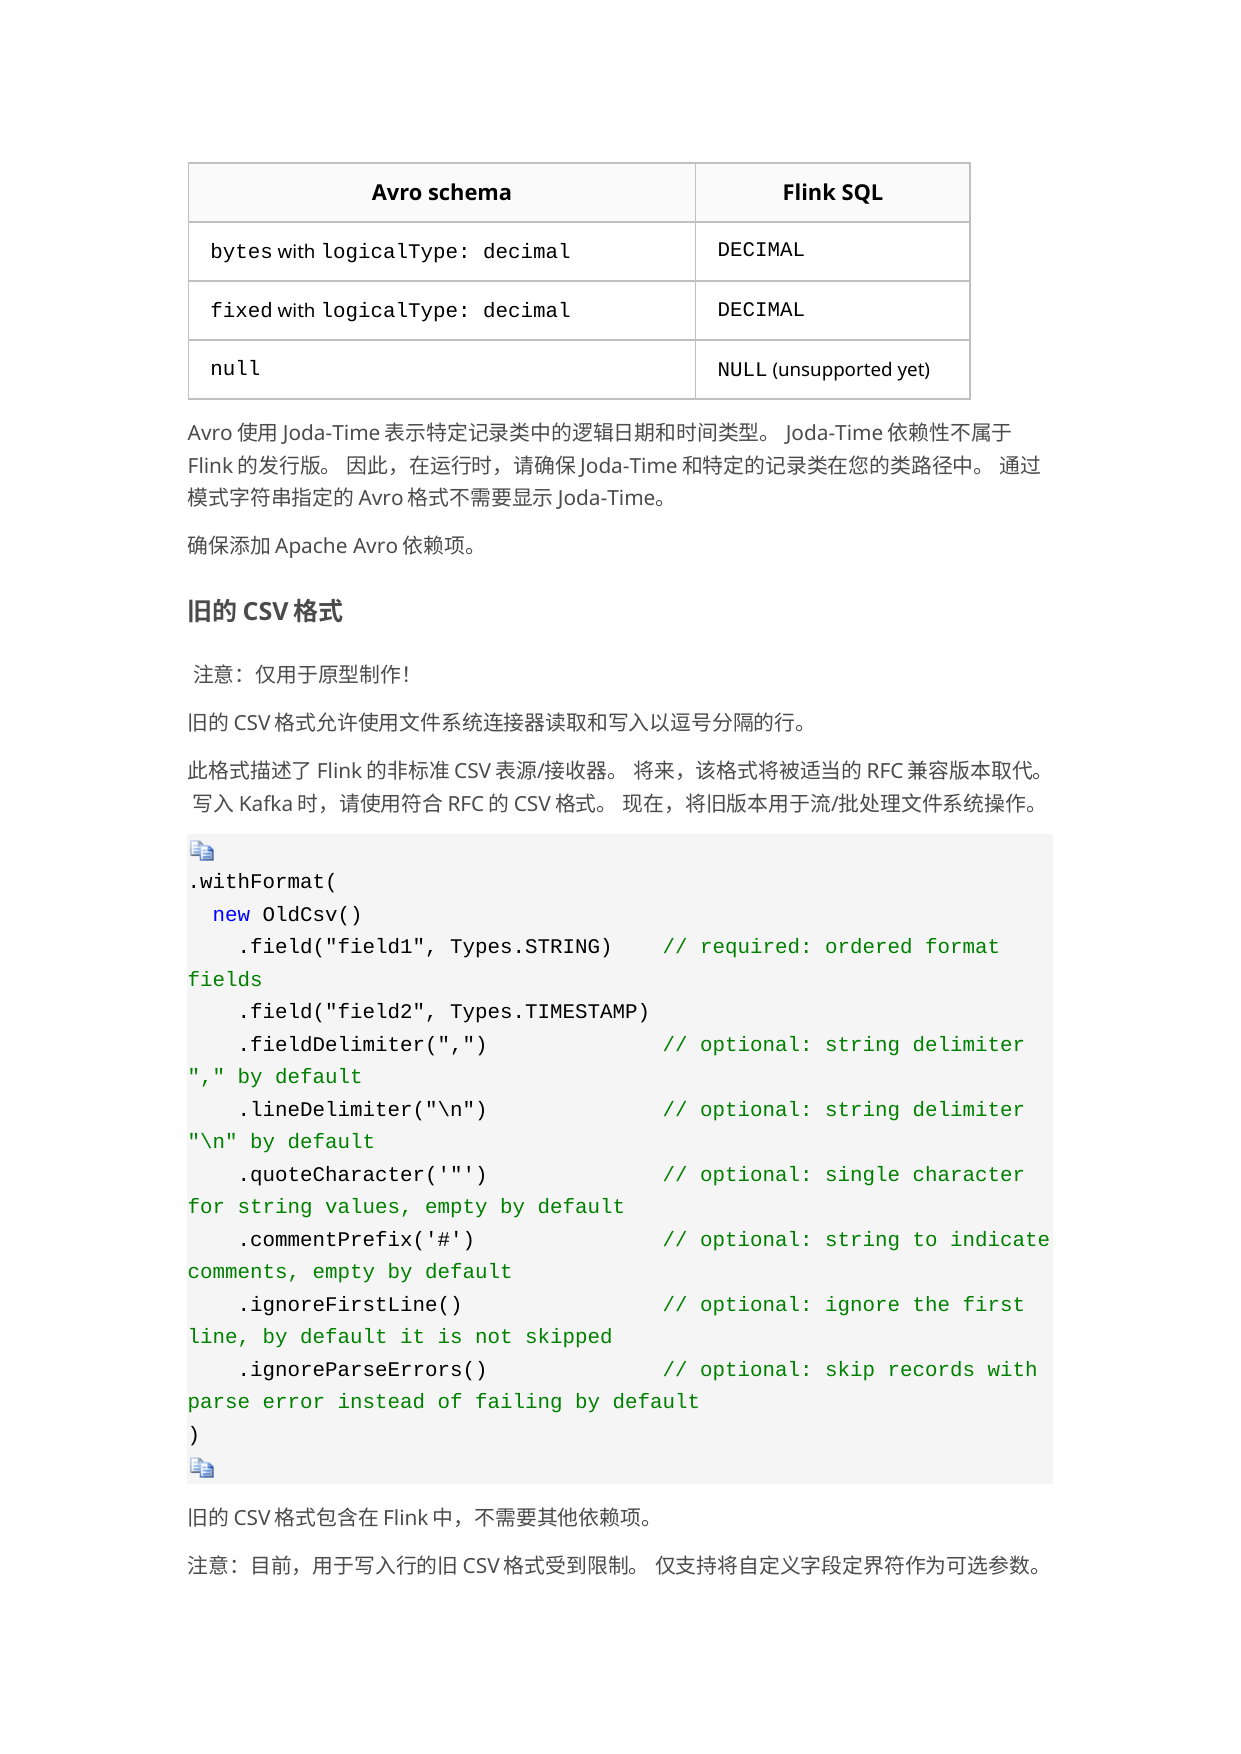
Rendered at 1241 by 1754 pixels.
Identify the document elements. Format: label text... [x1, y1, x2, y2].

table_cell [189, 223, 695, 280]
text 此格式描述了Flink的非标准CSV表源/接收器。 将来，该格式将被适当的RFC兼容版本取代。 写入Kafka时，请使用符合RFC的CSV格式。 现在，将旧版本用于流/批处理文件系统操作。 [187, 753, 1053, 818]
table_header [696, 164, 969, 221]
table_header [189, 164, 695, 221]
subtitle 旧的CSV格式 [187, 577, 1053, 642]
text 旧的CSV格式允许使用文件系统连接器读取和写入以逗号分隔的行。 [187, 705, 1053, 738]
text .field("field1", Types.STRING) // required: ordered format fields [187, 932, 1053, 997]
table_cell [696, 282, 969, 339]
text .ignoreFirstLine() // optional: ignore the first line, by default it is not skipped [187, 1289, 1053, 1354]
text ) [187, 1419, 1053, 1452]
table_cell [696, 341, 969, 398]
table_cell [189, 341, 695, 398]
picture [187, 1451, 219, 1483]
text .quoteCharacter('"') // optional: single character for string values, empty by default [187, 1159, 1053, 1224]
text .withFormat( [187, 867, 1053, 899]
text 旧的CSV格式包含在Flink中，不需要其他依赖项。 [187, 1500, 1053, 1532]
text 确保添加Apache Avro依赖项。 [187, 528, 1053, 561]
text .ignoreParseErrors() // optional: skip records with parse error instead of failing by default [187, 1354, 1053, 1419]
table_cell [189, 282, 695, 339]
text .lineDelimiter("\n") // optional: string delimiter "\n" by default [187, 1094, 1053, 1159]
picture [187, 834, 219, 866]
text 注意：目前，用于写入行的旧CSV格式受到限制。 仅支持将自定义字段定界符作为可选参数。 [187, 1548, 1053, 1580]
text Avro使用Joda-Time表示特定记录类中的逻辑日期和时间类型。 Joda-Time依赖性不属于Flink的发行版。 因此，在运行时，请确保Joda-Time和特定的记录类在您的类路径中。 通过模式字符串指定的Avro格式不需要显示Joda-Time。 [187, 415, 1053, 513]
text 注意：仅用于原型制作！ [187, 657, 1053, 690]
text .field("field2", Types.TIMESTAMP) [187, 997, 1053, 1029]
text .commentPrefix('#') // optional: string to indicate comments, empty by default [187, 1224, 1053, 1289]
text .fieldDelimiter(",") // optional: string delimiter "," by default [187, 1029, 1053, 1094]
text new OldCsv() [187, 899, 1053, 932]
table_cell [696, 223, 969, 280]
